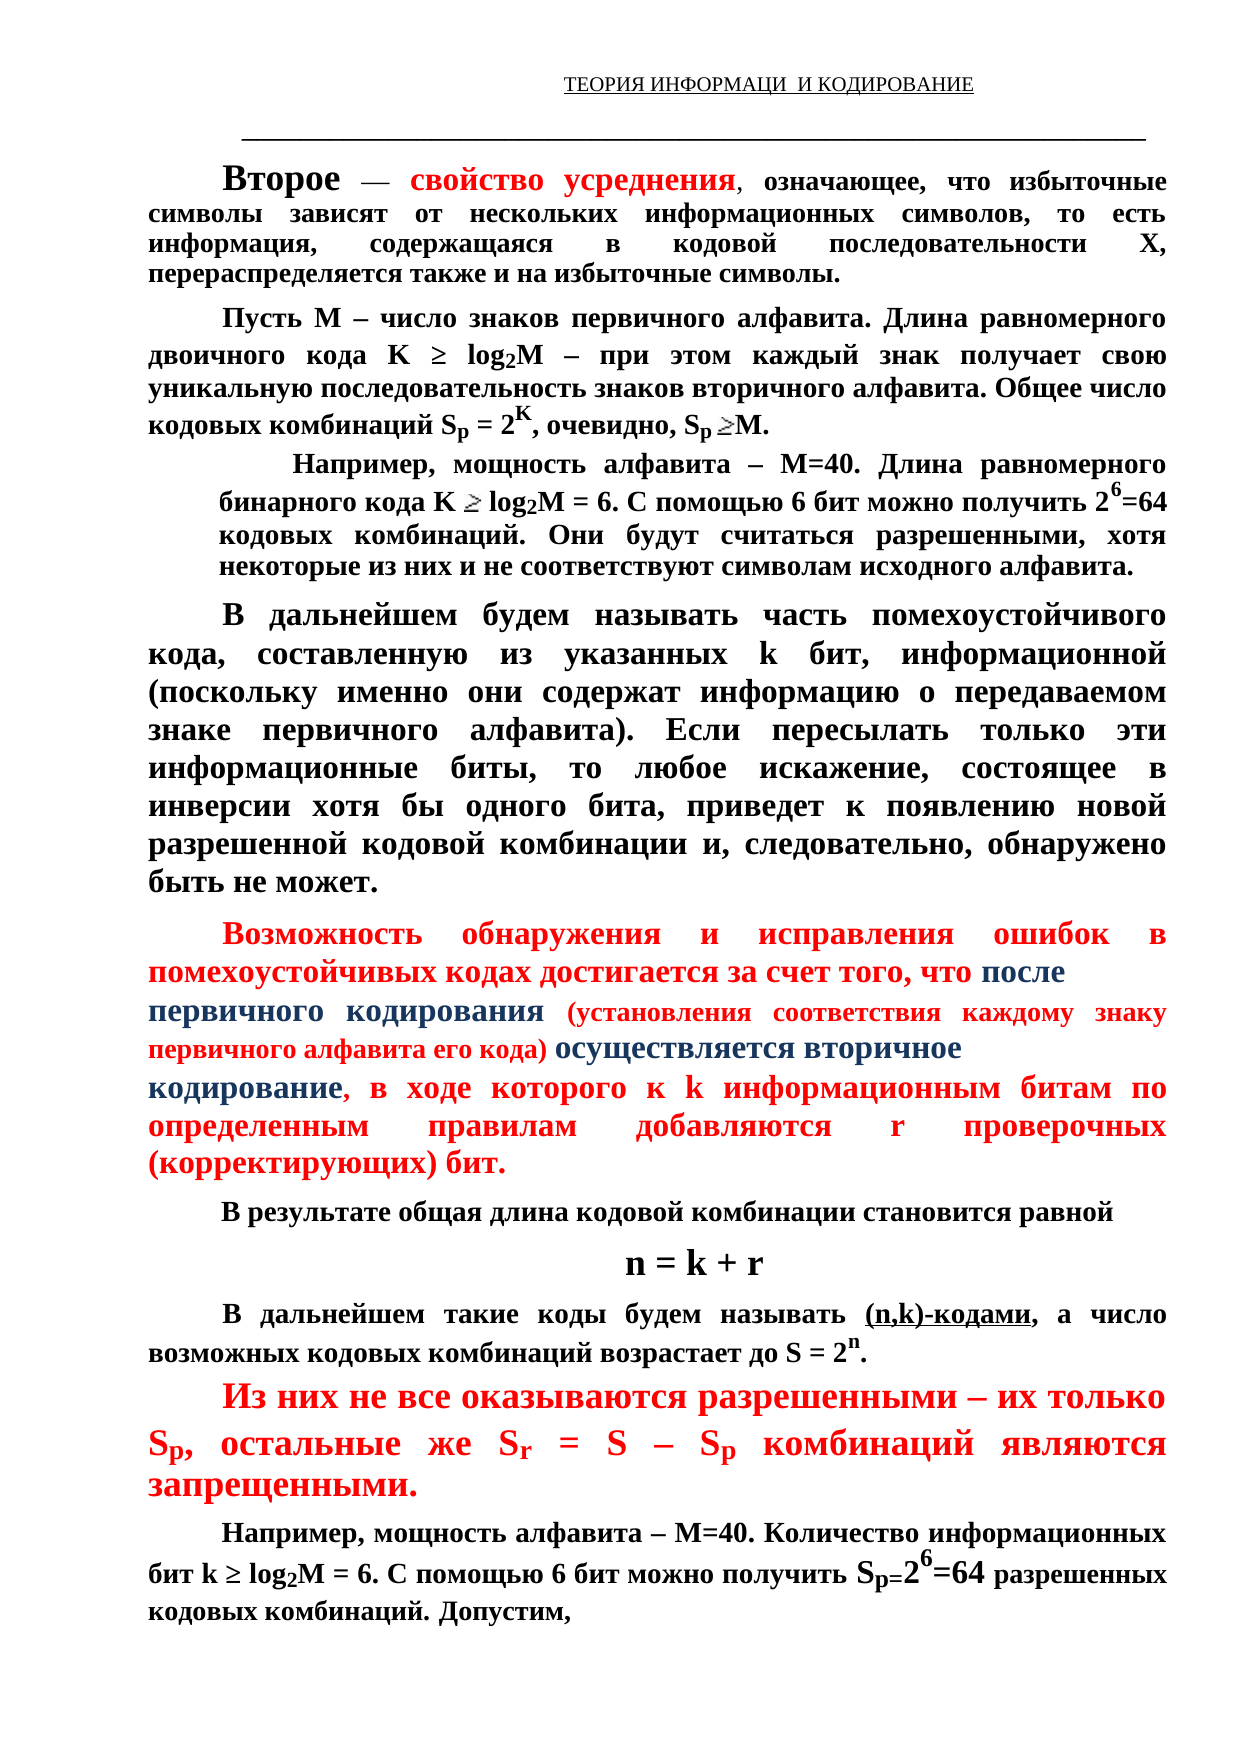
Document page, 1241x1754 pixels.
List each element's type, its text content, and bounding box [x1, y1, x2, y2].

text В дальнейшем такие коды будем называть (n,k)-кодами, а число возможных кодовых комбинаций возрастает до S = 2n. [148, 1297, 1167, 1371]
text В результате общая длина кодовой комбинации становится равной [221, 1194, 1167, 1228]
text n = k + r [625, 1240, 1167, 1283]
text ТЕОРИЯ ИНФОРМАЦИ И КОДИРОВАНИЕ [489, 73, 1167, 97]
text Например, мощность алфавита – М=40. Количество информационных бит k ≥ log2M = 6. С помощью 6 бит можно получить Sр=26=64 разрешенных кодовых комбинаций. Допустим, [148, 1519, 1167, 1628]
text Например, мощность алфавита – М=40. Длина равномерного бинарного кода K log2M = 6. С помощью 6 бит можно получить 26=64 кодовых комбинаций. Они будут считаться разрешенными, хотя некоторые из них и не соответствуют символам исходного алфавита. [219, 449, 1167, 581]
text Возможность обнаружения и исправления ошибок в помехоустойчивых кодах достигается за счет того, что после [148, 914, 1167, 989]
text Из них не все оказываются разрешенными – их только Sр, остальные же Sr = S – Sр комбинаций являются запрещенными. [148, 1377, 1167, 1504]
picture [717, 417, 735, 435]
text кодирование, в ходе которого к k информационным битам по определенным правилам добавляются r проверочных (корректирующих) бит. [148, 1068, 1167, 1181]
text Второе — свойство усреднения, означающее, что избыточные символы зависят от нескольких информационных символов, то есть информация, содержащаяся в кодовой последовательности X, перераспределяется также и на избыточные символы. [148, 158, 1167, 289]
picture [464, 494, 482, 512]
text ______________________________________________________________ [242, 110, 1167, 143]
text Пусть M – число знаков первичного алфавита. Длина равномерного двоичного кода K ≥ log2M – при этом каждый знак получает свою уникальную последовательность знаков вторичного алфавита. Общее число кодовых комбинаций Sр = 2K, очевидно, Sр M. [148, 303, 1167, 443]
text первичного кодирования (установления соответствия каждому знаку первичного алфавита его кода) осуществляется вторичное [148, 991, 1167, 1066]
text В дальнейшем будем называть часть помехоустойчивого кода, составленную из указанных k бит, информационной (поскольку именно они содержат информацию о передаваемом знаке первичного алфавита). Если пересылать только эти информационные биты, то любое искажение, состоящее в инверсии хотя бы одного бита, приведет к появлению новой разрешенной кодовой комбинации и, следовательно, обнаружено быть не может. [148, 595, 1167, 899]
